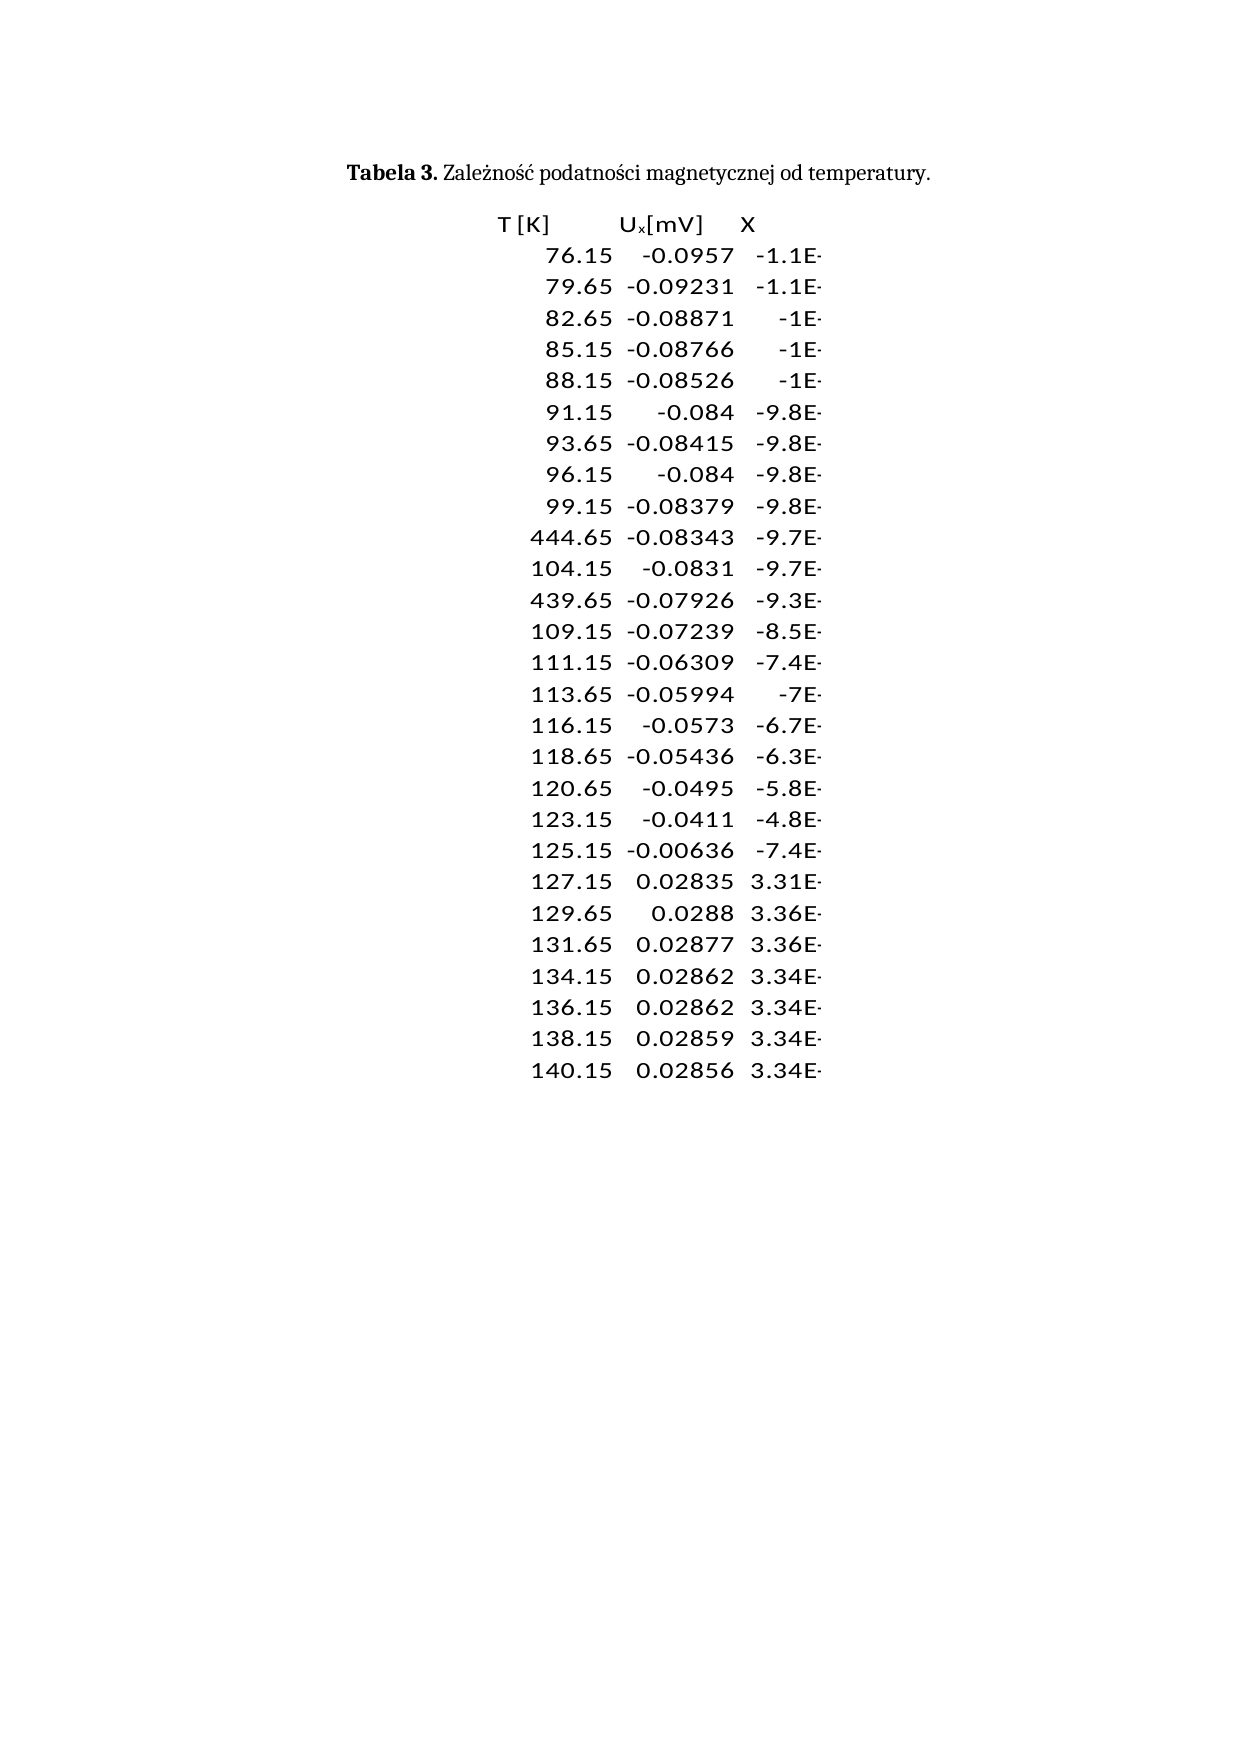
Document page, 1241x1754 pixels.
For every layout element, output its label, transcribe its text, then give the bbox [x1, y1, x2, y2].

text Tabela 3. Zależność podatności magnetycznej od temperatury. [185, 160, 1093, 186]
